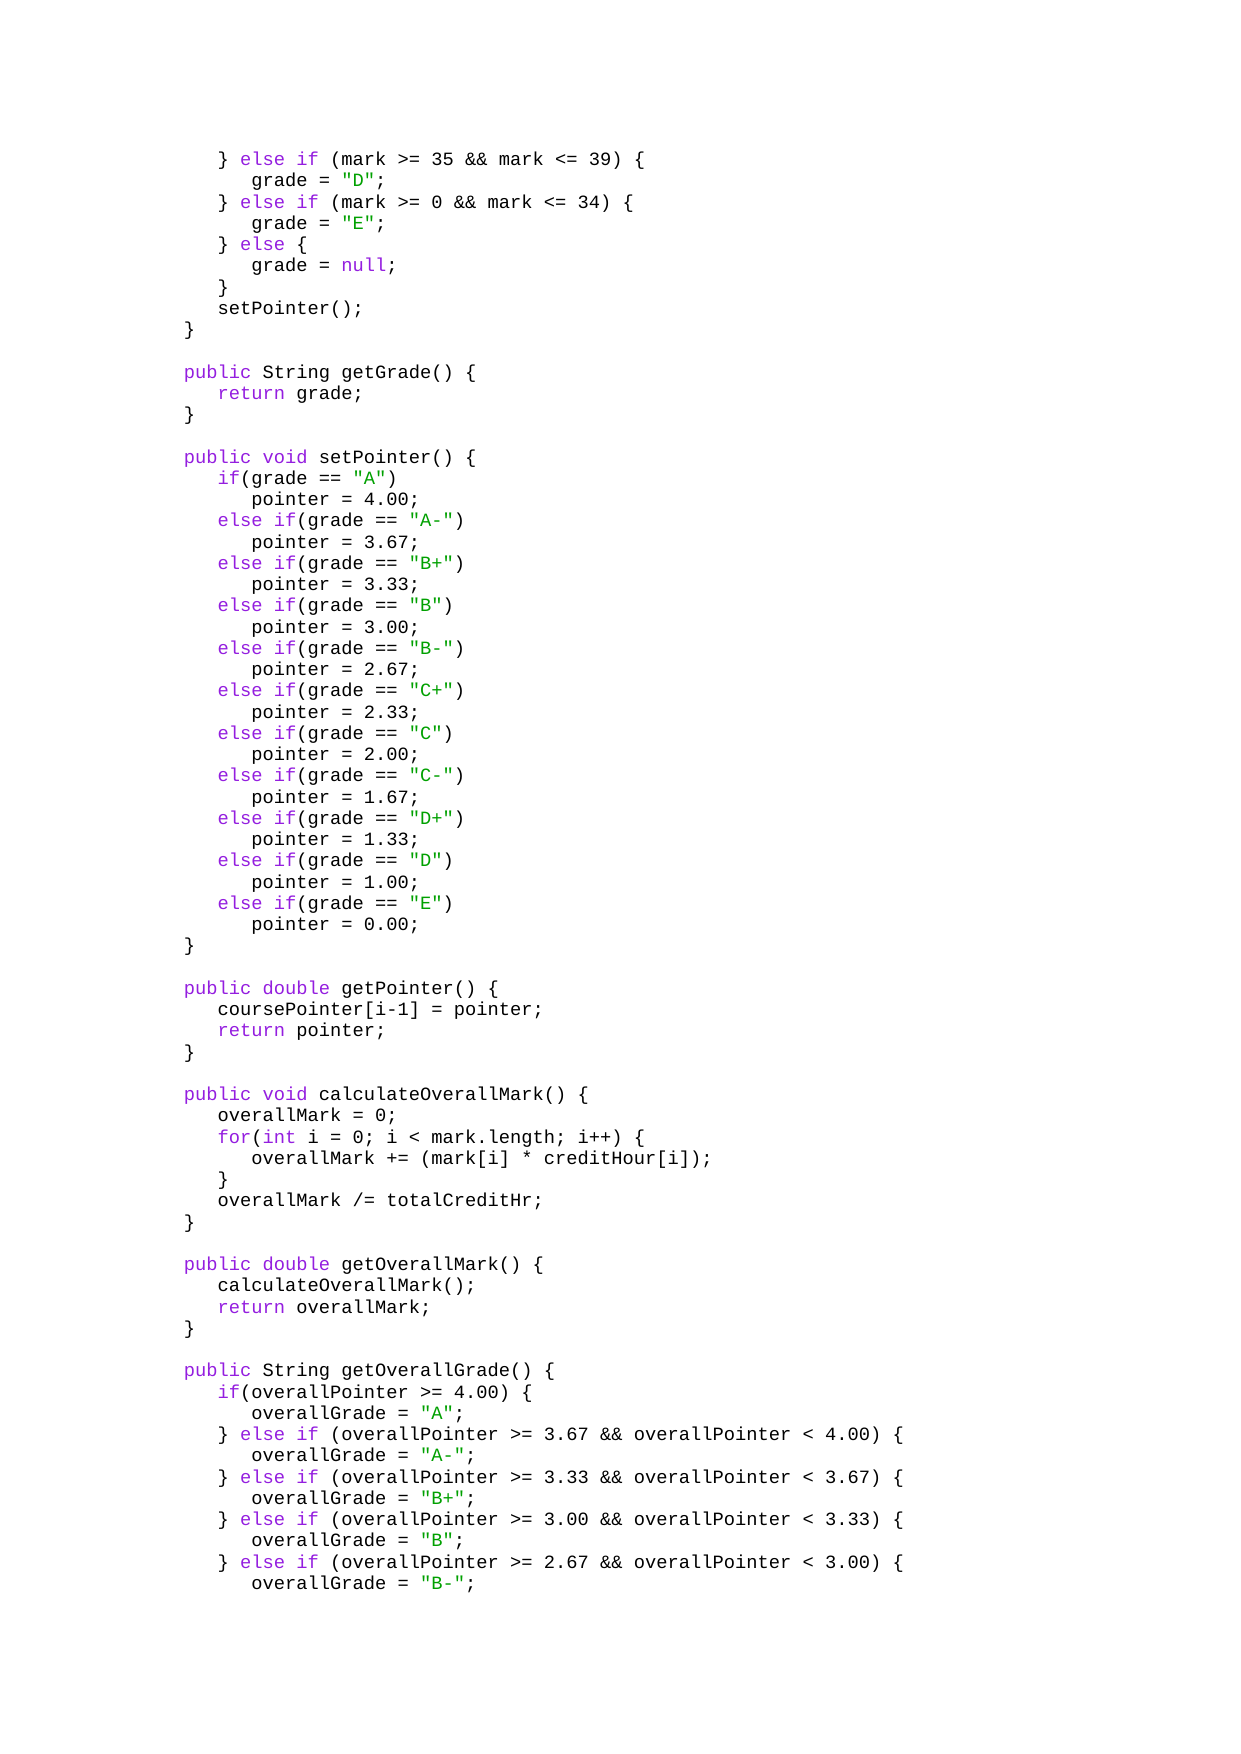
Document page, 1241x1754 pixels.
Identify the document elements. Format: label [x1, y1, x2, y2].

text [150, 150, 1090, 1595]
